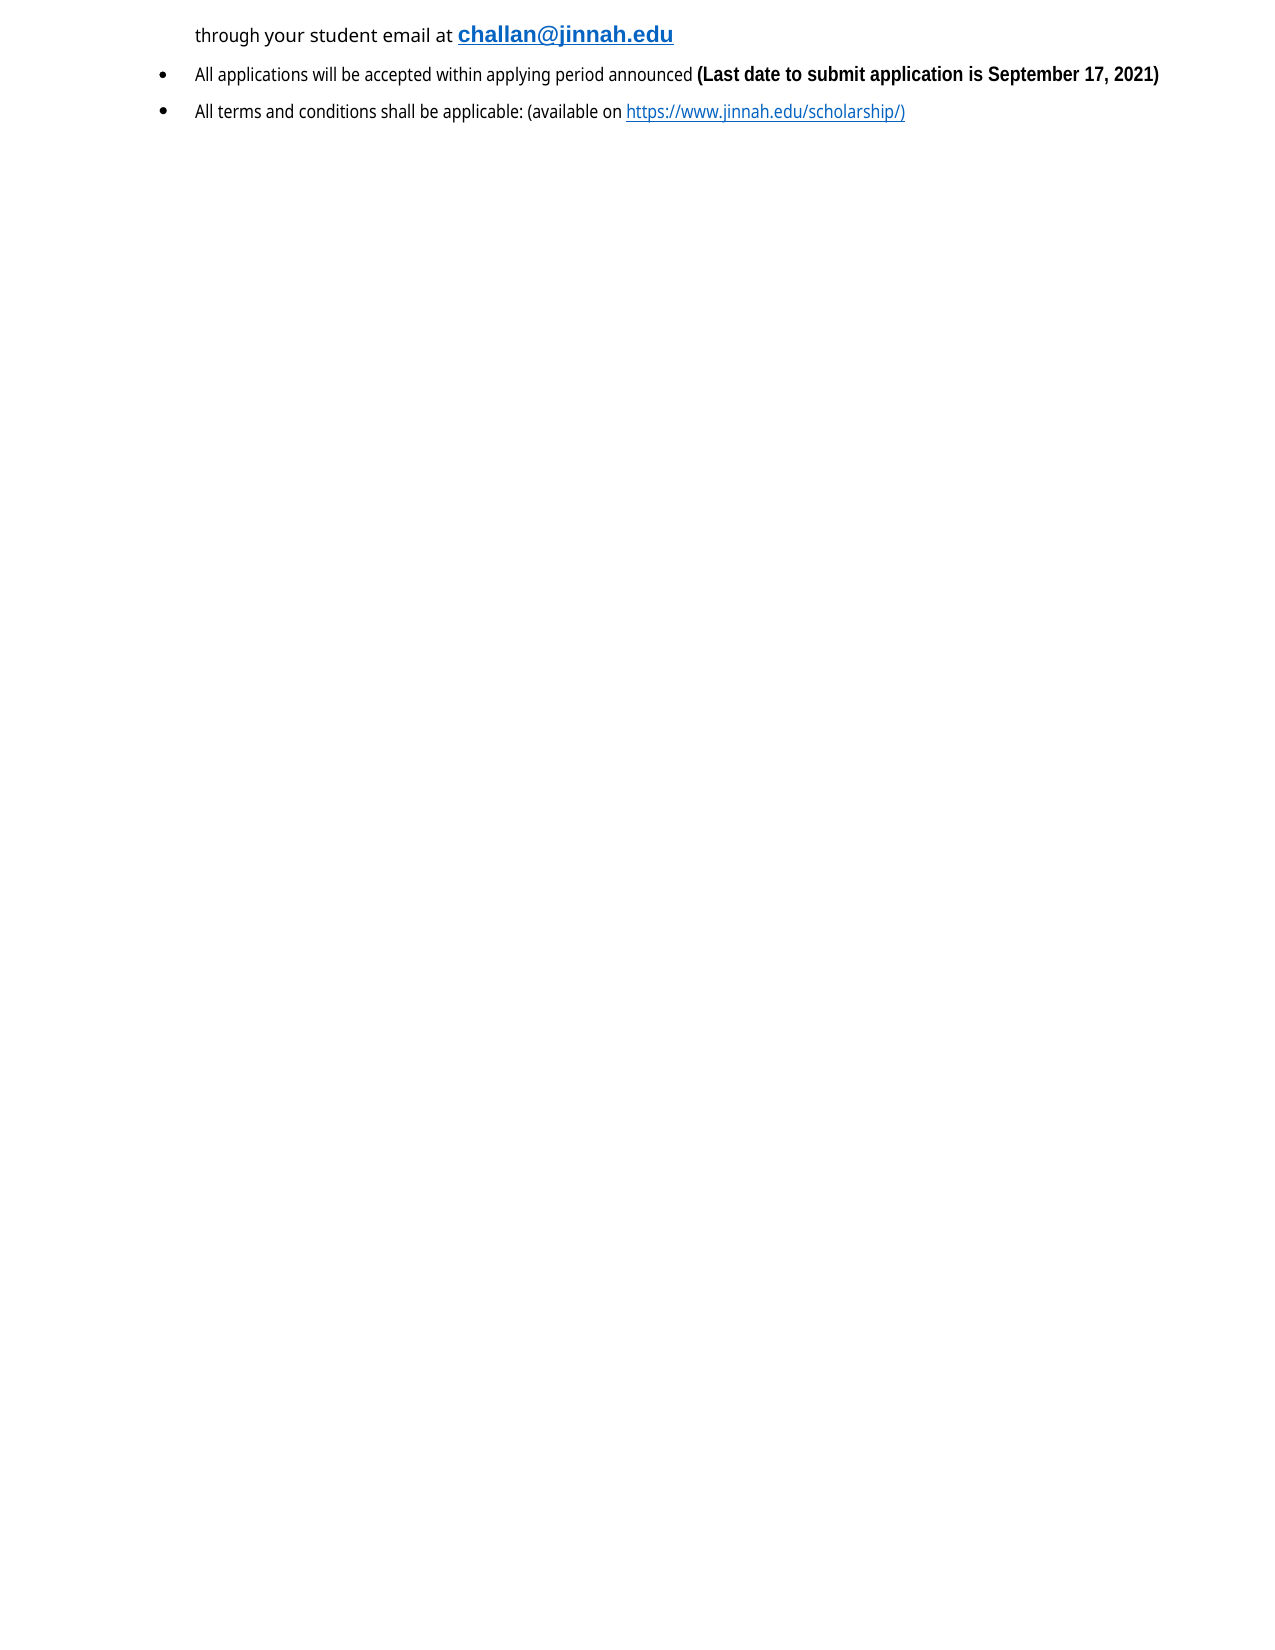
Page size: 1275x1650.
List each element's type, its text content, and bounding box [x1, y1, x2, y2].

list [160, 21, 1111, 48]
list All terms and conditions shall be applicable: (available on https://www.jinnah.edu/scholarship/) [159, 99, 1164, 124]
list All applications will be accepted within applying period announced (Last date to submit application is September 17, 2021) [159, 62, 1164, 86]
